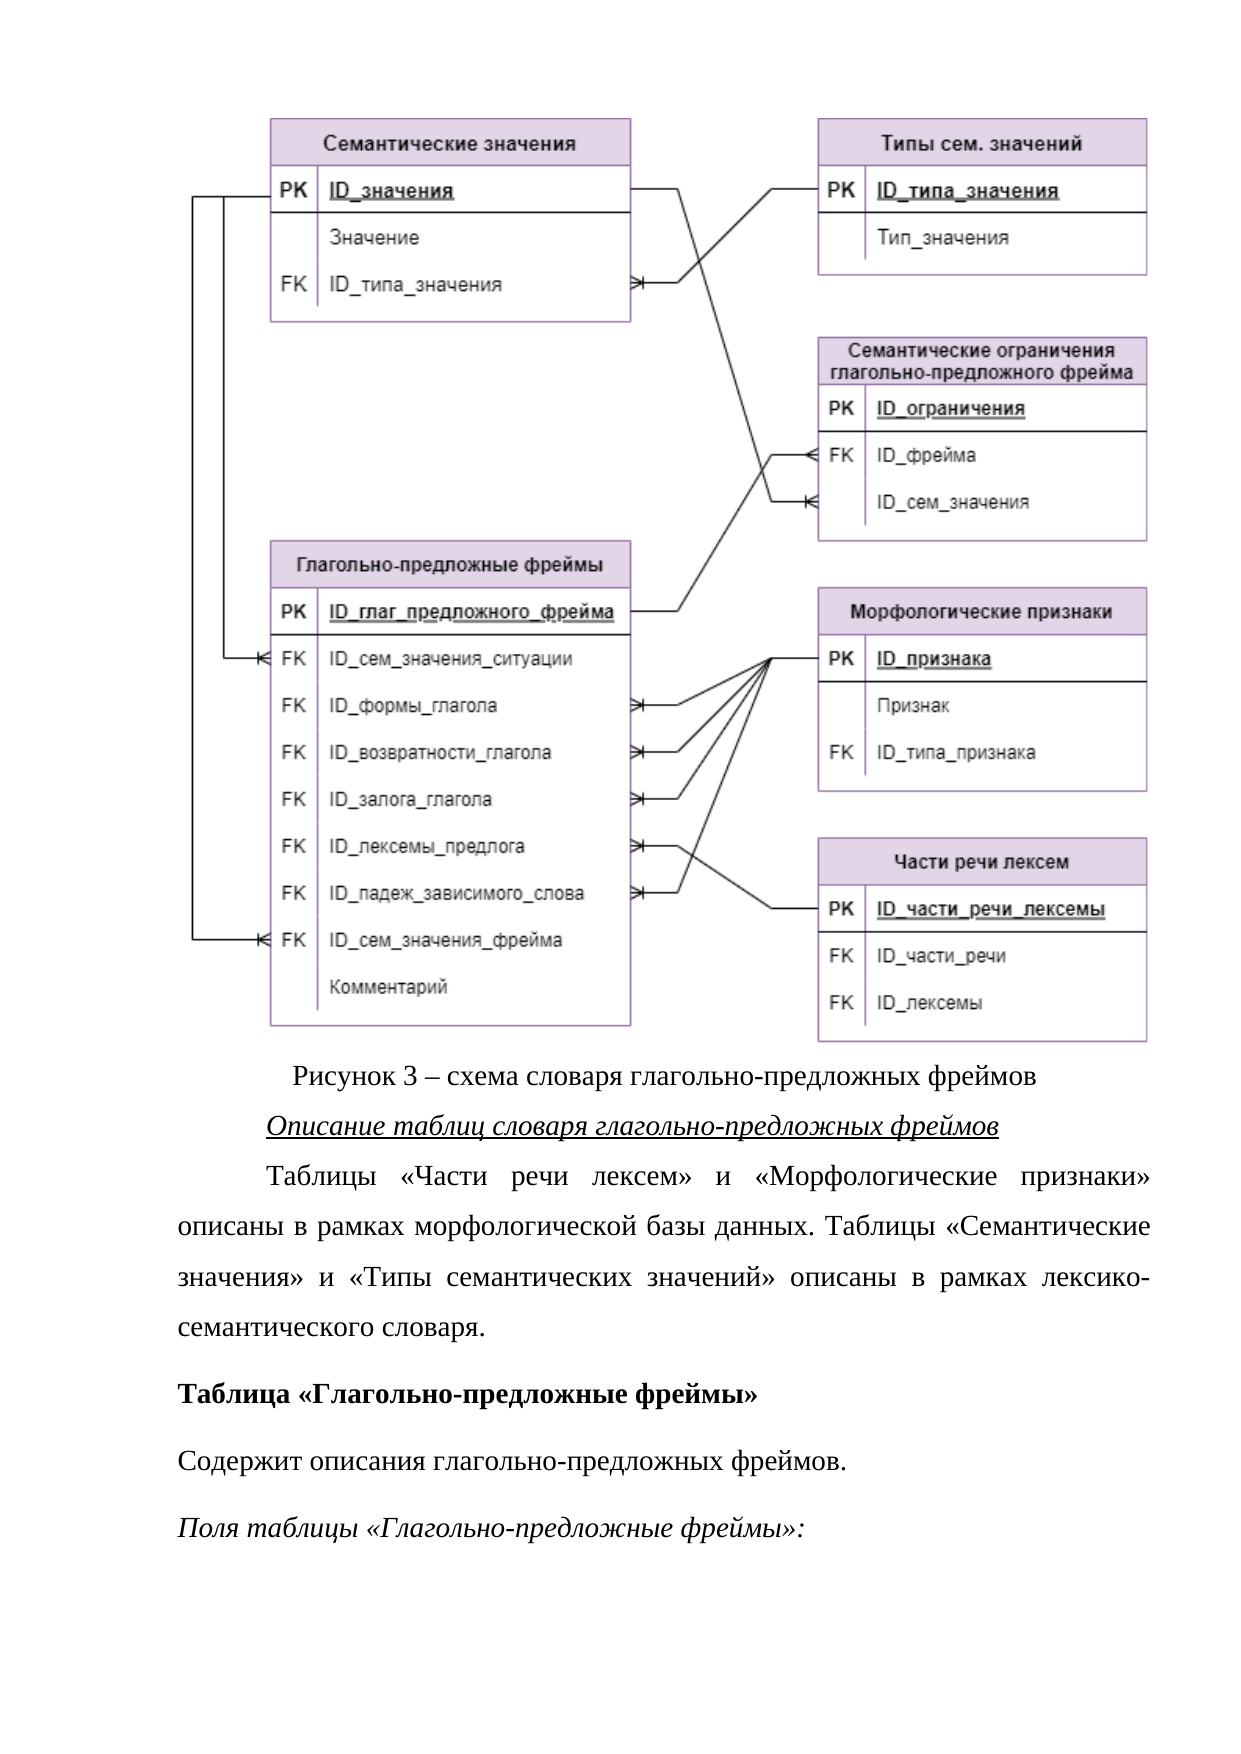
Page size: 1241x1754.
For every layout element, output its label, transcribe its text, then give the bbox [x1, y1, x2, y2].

text Поля таблицы «Глагольно-предложные фреймы»: [177, 1510, 1152, 1544]
picture [181, 118, 1148, 1044]
text Таблица «Глагольно-предложные фреймы» [177, 1376, 1152, 1410]
list Рисунок 3 – схема словаря глагольно-предложных фреймов [177, 1058, 1152, 1091]
list Описание таблиц словаря глагольно-предложных фреймов [177, 1108, 1152, 1141]
list Таблицы «Части речи лексем» и «Морфологические признаки» описаны в рамках морфологической базы данных. Таблицы «Семантические значения» и «Типы семантических значений» описаны в рамках лексико-семантического словаря. [177, 1158, 1152, 1343]
text Содержит описания глагольно-предложных фреймов. [177, 1443, 1152, 1477]
